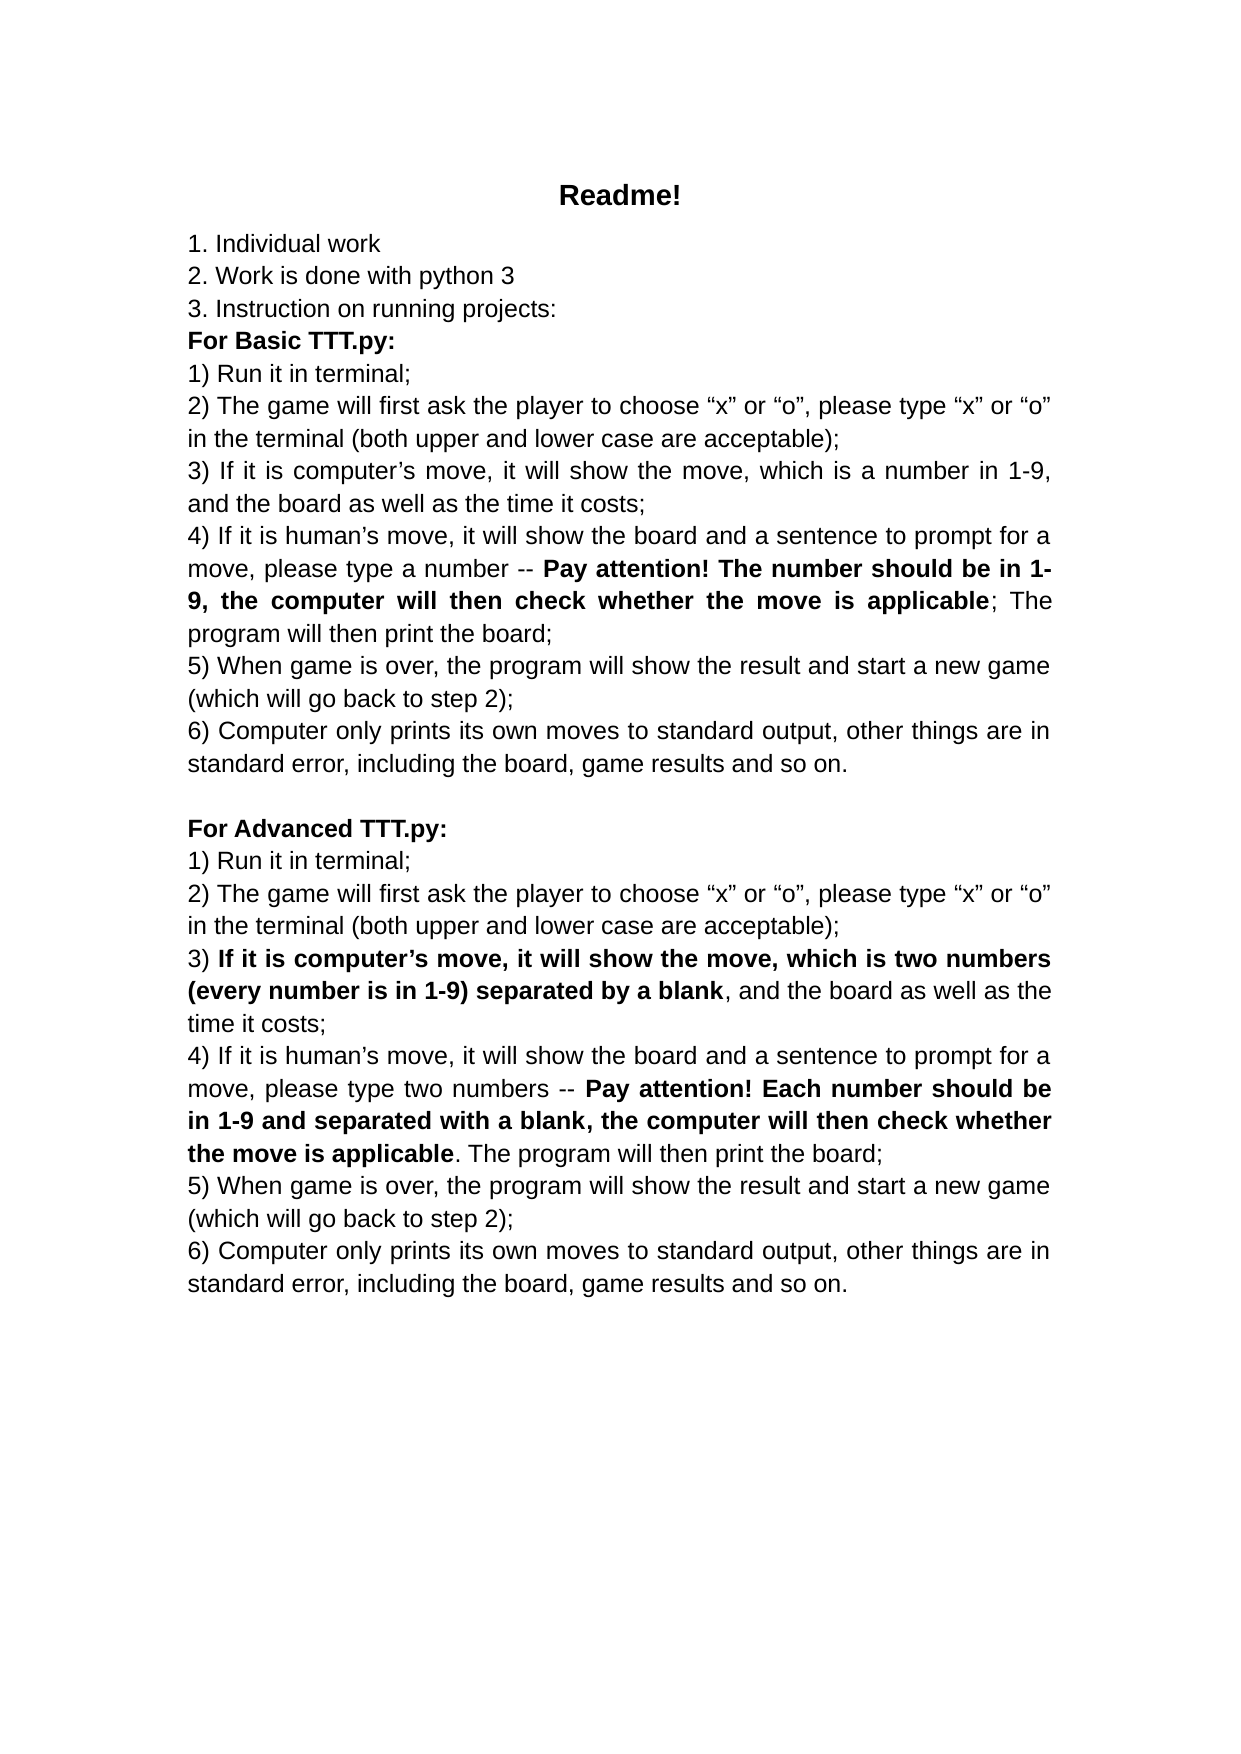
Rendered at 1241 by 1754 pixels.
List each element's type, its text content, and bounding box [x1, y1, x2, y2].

text 5) When game is over, the program will show the result and start a new game (which will go back to step 2); [187, 649, 1053, 714]
text 5) When game is over, the program will show the result and start a new game (which will go back to step 2); [187, 1169, 1053, 1234]
text 1. Individual work [187, 227, 1053, 259]
text 4) If it is human’s move, it will show the board and a sentence to prompt for a move, please type two numbers -- Pay attention! Each number should be in 1-9 and separated with a blank, the computer will then check whether the move is applicable. The program will then print the board; [187, 1039, 1053, 1169]
text For Advanced TTT.py: [187, 812, 1053, 844]
text 6) Computer only prints its own moves to standard output, other things are in standard error, including the board, game results and so on. [187, 1234, 1053, 1299]
text 6) Computer only prints its own moves to standard output, other things are in standard error, including the board, game results and so on. [187, 714, 1053, 779]
text 2) The game will first ask the player to choose “x” or “o”, please type “x” or “o” in the terminal (both upper and lower case are acceptable); [187, 877, 1053, 942]
text 4) If it is human’s move, it will show the board and a sentence to prompt for a move, please type a number -- Pay attention! The number should be in 1-9, the computer will then check whether the move is applicable; The program will then print the board; [187, 519, 1053, 649]
text 1) Run it in terminal; [187, 844, 1053, 877]
text 3) If it is computer’s move, it will show the move, which is two numbers (every number is in 1-9) separated by a blank, and the board as well as the time it costs; [187, 942, 1053, 1039]
text 2. Work is done with python 3 [187, 259, 1053, 292]
text 3) If it is computer’s move, it will show the move, which is a number in 1-9, and the board as well as the time it costs; [187, 454, 1053, 519]
text For Basic TTT.py: [187, 324, 1053, 357]
text 1) Run it in terminal; [187, 357, 1053, 389]
text Readme! [187, 162, 1053, 227]
text 2) The game will first ask the player to choose “x” or “o”, please type “x” or “o” in the terminal (both upper and lower case are acceptable); [187, 389, 1053, 454]
text 3. Instruction on running projects: [187, 292, 1053, 324]
